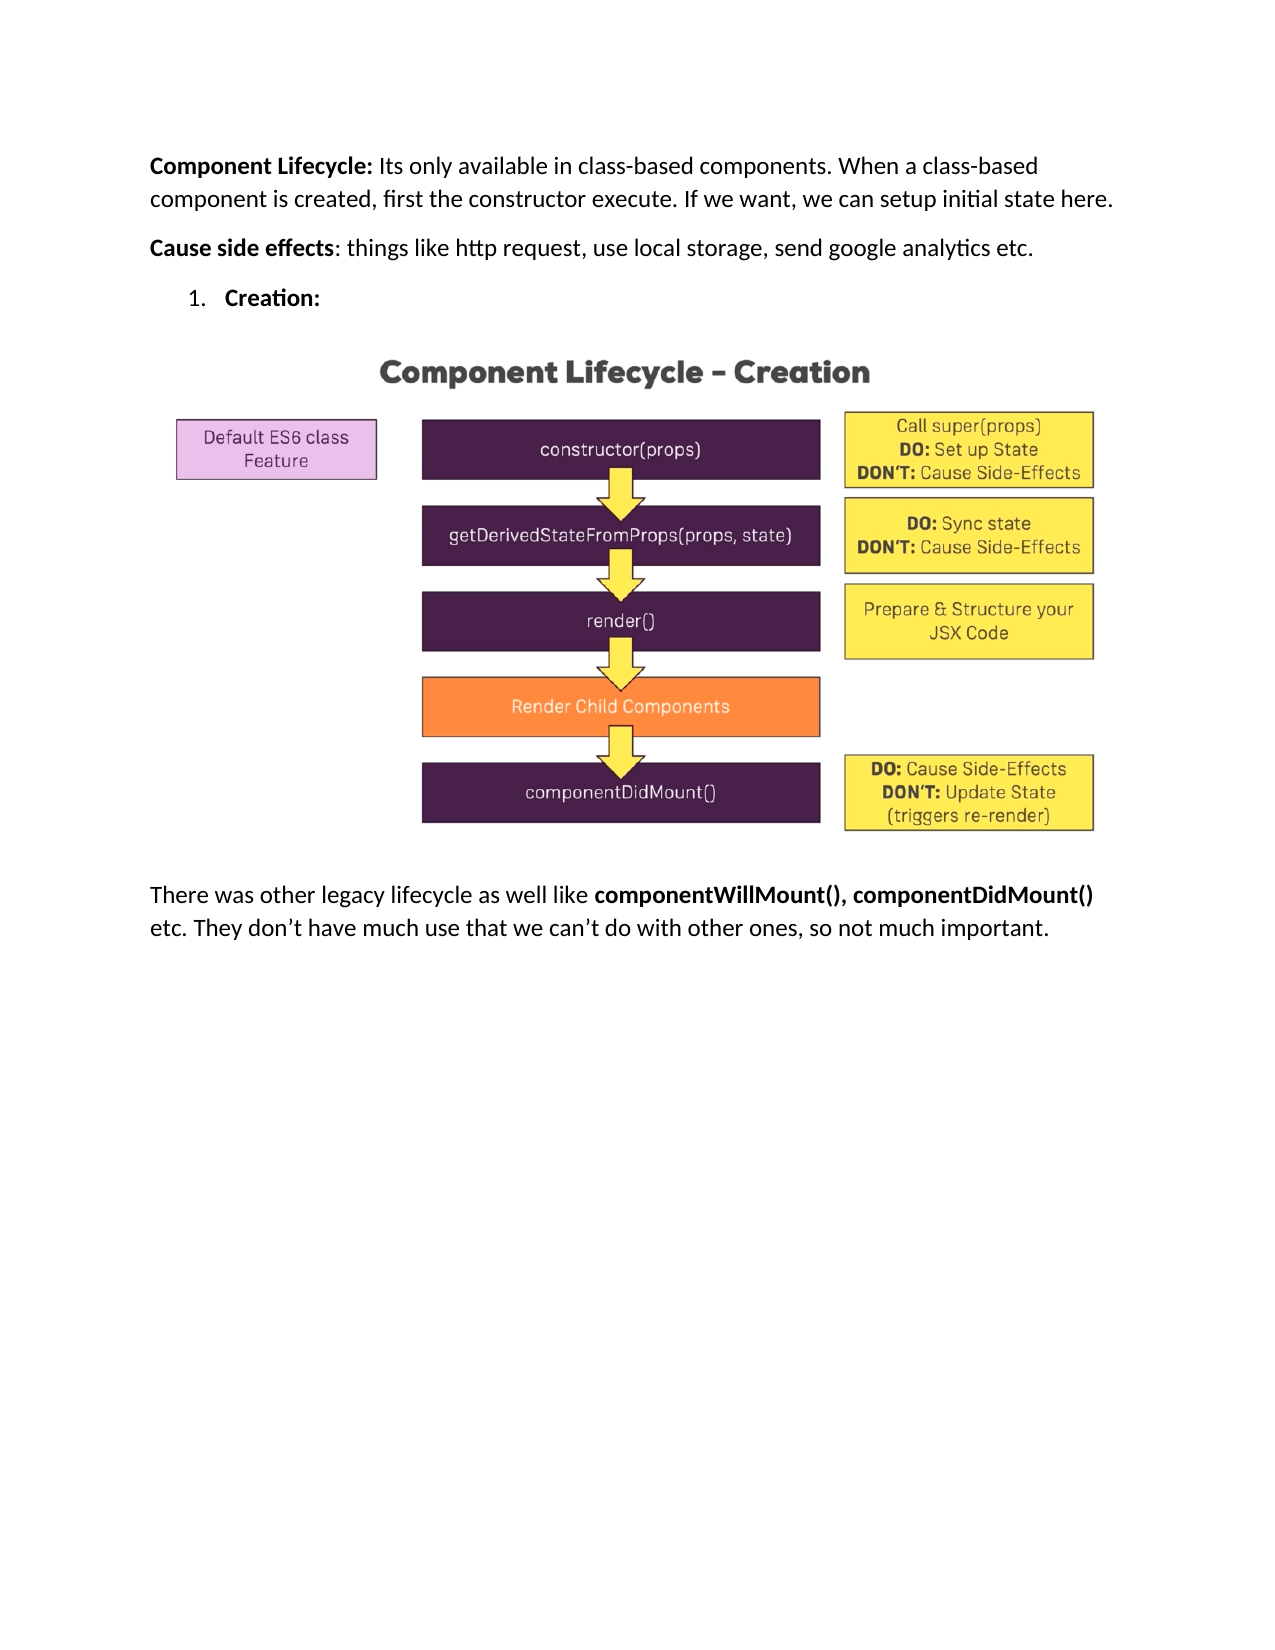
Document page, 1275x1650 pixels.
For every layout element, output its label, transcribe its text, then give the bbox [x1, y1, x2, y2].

text Component Lifecycle: Its only available in class-based components. When a class-based component is created, first the constructor execute. If we want, we can setup initial state here. [150, 150, 1125, 213]
list Creation: [187, 282, 1125, 313]
picture [150, 331, 1126, 859]
text There was other legacy lifecycle as well like componentWillMount(), componentDidMount() etc. They don’t have much use that we can’t do with other ones, so not much important. [150, 879, 1125, 942]
text Cause side effects: things like http request, use local storage, send google analytics etc. [150, 232, 1125, 263]
